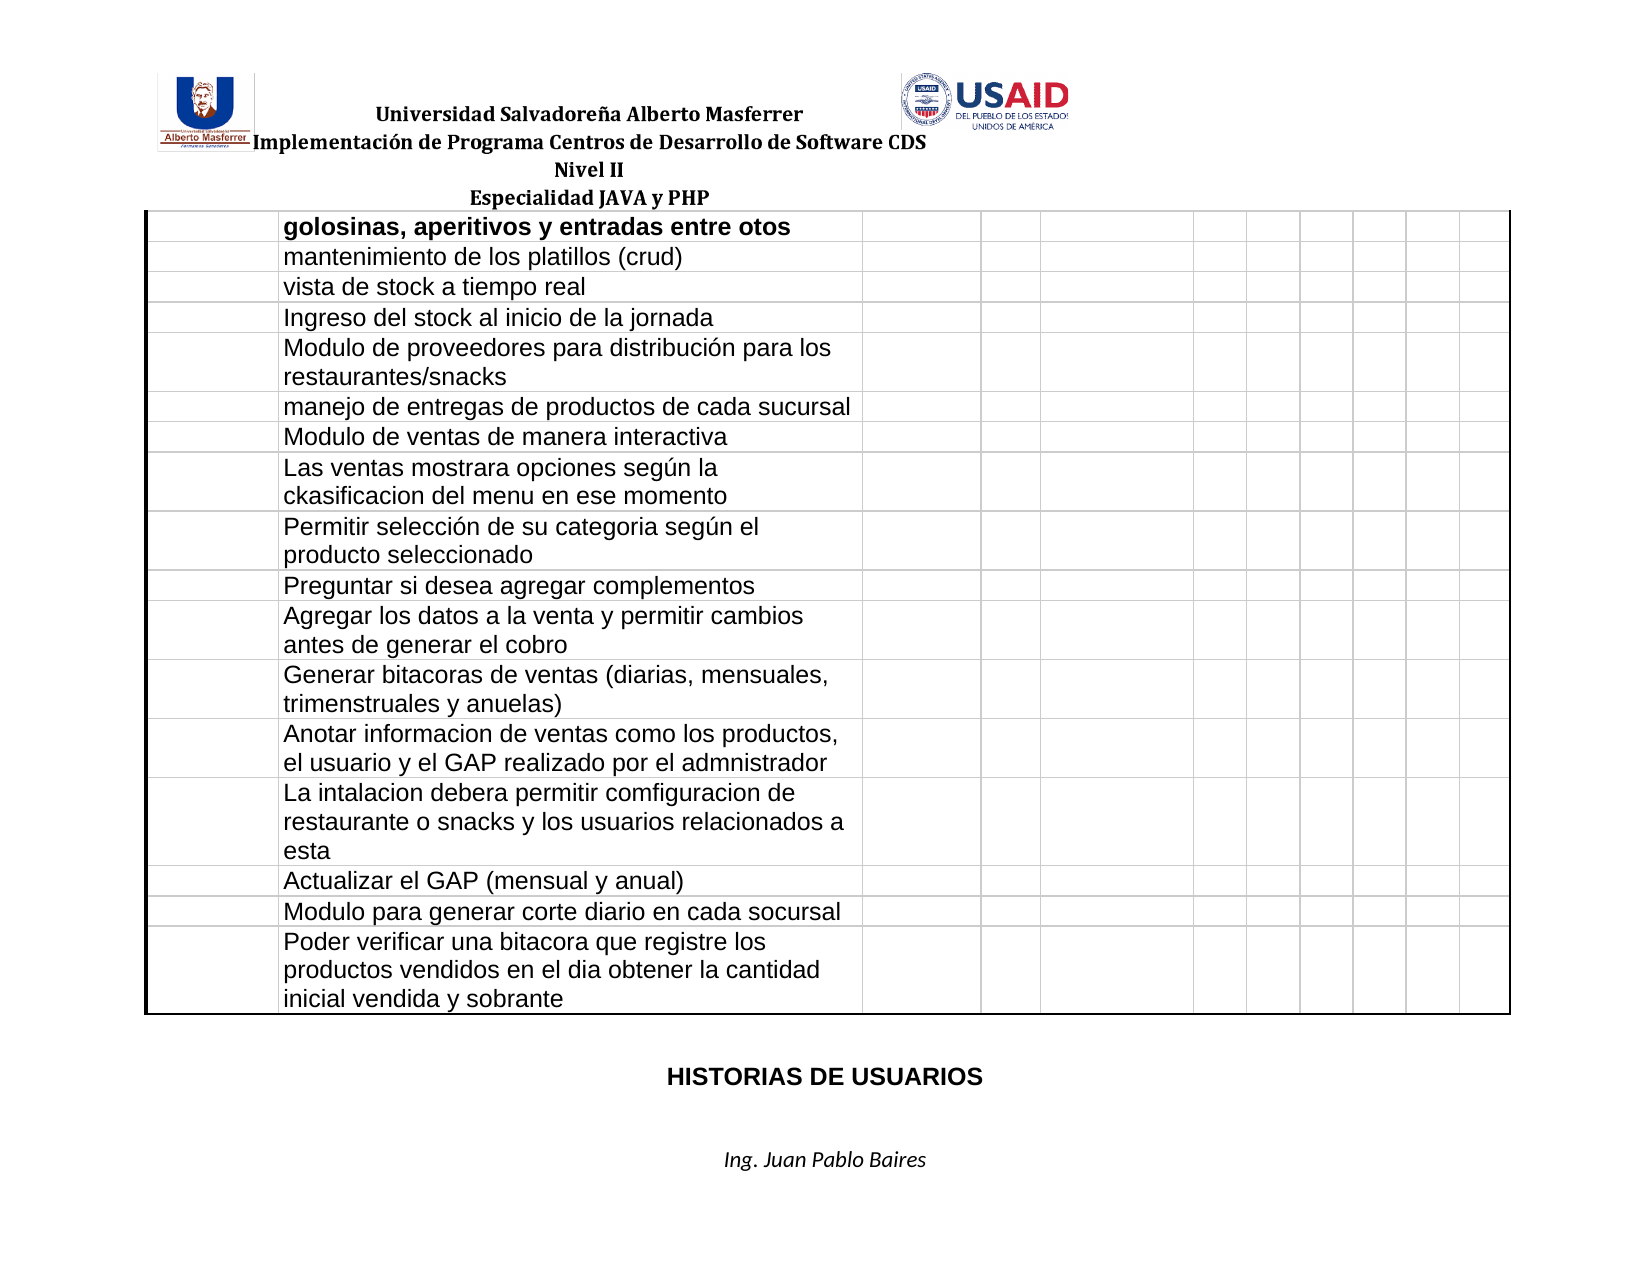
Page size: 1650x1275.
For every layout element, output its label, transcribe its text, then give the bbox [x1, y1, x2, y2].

table_cell [1354, 212, 1405, 241]
table_cell [1194, 778, 1246, 864]
table_cell [1301, 242, 1352, 271]
table_cell [1247, 422, 1299, 451]
table_cell [863, 333, 980, 391]
table_cell [1354, 866, 1405, 895]
table_cell [982, 897, 1040, 925]
table_cell [1354, 242, 1405, 271]
table_cell [982, 272, 1040, 301]
table_cell [863, 453, 980, 510]
table_cell [1301, 719, 1352, 777]
table_cell [863, 512, 980, 569]
table_cell [1460, 897, 1509, 925]
table_cell [982, 303, 1040, 331]
table_cell [148, 866, 278, 895]
table_cell [1301, 866, 1352, 895]
table_cell mantenimiento de los platillos (crud) [279, 242, 862, 271]
table_cell [1041, 601, 1193, 659]
table_cell [1247, 453, 1299, 510]
table_cell [1041, 778, 1193, 864]
table_cell [148, 719, 278, 777]
table_cell [982, 571, 1040, 599]
table_cell [1354, 601, 1405, 659]
table_cell [1041, 333, 1193, 391]
table_cell [1301, 571, 1352, 599]
table_cell Ingreso del stock al inicio de la jornada [279, 303, 862, 331]
table_cell manejo de entregas de productos de cada sucursal [279, 392, 862, 421]
table_cell [863, 719, 980, 777]
table_cell [1354, 927, 1405, 1013]
table_cell [1407, 897, 1459, 925]
table_cell [1407, 660, 1459, 718]
table_cell [1301, 512, 1352, 569]
table_cell [148, 303, 278, 331]
table_cell [1247, 512, 1299, 569]
table_cell [148, 778, 278, 864]
table_cell [1460, 272, 1509, 301]
table_cell [1301, 778, 1352, 864]
table_cell [1407, 601, 1459, 659]
table_cell [982, 719, 1040, 777]
table_cell [1041, 866, 1193, 895]
table_cell [1301, 303, 1352, 331]
table_cell [863, 897, 980, 925]
table_cell [1194, 660, 1246, 718]
table_cell [1407, 422, 1459, 451]
table_cell [1247, 927, 1299, 1013]
table_cell vista de stock a tiempo real [279, 272, 862, 301]
table_cell [1301, 453, 1352, 510]
table_cell [1460, 392, 1509, 421]
table_cell [863, 422, 980, 451]
table_cell [1460, 512, 1509, 569]
table_cell [1194, 303, 1246, 331]
table_cell [1247, 212, 1299, 241]
table_cell [148, 242, 278, 271]
table_cell [1247, 719, 1299, 777]
table_cell [1247, 303, 1299, 331]
table_cell [1041, 272, 1193, 301]
table_cell [1247, 660, 1299, 718]
table_cell [863, 778, 980, 864]
table_cell [1460, 303, 1509, 331]
table_cell Generar bitacoras de ventas (diarias, mensuales, trimenstruales y anuelas) [279, 660, 862, 718]
table_cell [148, 453, 278, 510]
table_cell [1354, 272, 1405, 301]
table_cell [1194, 571, 1246, 599]
table_cell [148, 422, 278, 451]
table_cell [1407, 866, 1459, 895]
table_cell Preguntar si desea agregar complementos [279, 571, 862, 599]
table_cell [1247, 242, 1299, 271]
text HISTORIAS DE USUARIOS [148, 1062, 1502, 1091]
table_cell [1407, 927, 1459, 1013]
table_cell [1354, 333, 1405, 391]
table_cell [1354, 392, 1405, 421]
table_cell [982, 866, 1040, 895]
table_cell [1301, 333, 1352, 391]
table_cell [1407, 778, 1459, 864]
table_cell [148, 660, 278, 718]
table_cell [148, 212, 278, 241]
table_cell [1460, 333, 1509, 391]
table_cell [1194, 897, 1246, 925]
table_cell [1041, 897, 1193, 925]
table_cell [1460, 866, 1509, 895]
table_cell Actualizar el GAP (mensual y anual) [279, 866, 862, 895]
table_cell [148, 512, 278, 569]
table_cell [1041, 660, 1193, 718]
table_cell [1460, 212, 1509, 241]
table_cell [1354, 897, 1405, 925]
table_cell La intalacion debera permitir comfiguracion de restaurante o snacks y los usuarios relacionados a esta [279, 778, 862, 864]
table_cell [1460, 778, 1509, 864]
table_cell [1041, 719, 1193, 777]
table_cell [982, 601, 1040, 659]
table_cell [1460, 927, 1509, 1013]
table_cell [1354, 453, 1405, 510]
table_cell [148, 897, 278, 925]
table_cell [1407, 512, 1459, 569]
table_cell [1460, 242, 1509, 271]
table_cell [1354, 303, 1405, 331]
table_cell [1354, 660, 1405, 718]
table_cell [1194, 601, 1246, 659]
table_cell Las ventas mostrara opciones según la ckasificacion del menu en ese momento [279, 453, 862, 510]
table_cell [1041, 212, 1193, 241]
table_cell [1247, 897, 1299, 925]
table_cell [1301, 927, 1352, 1013]
table_cell [982, 660, 1040, 718]
table_cell Modulo para generar corte diario en cada socursal [279, 897, 862, 925]
table_cell [148, 272, 278, 301]
table_cell [1041, 571, 1193, 599]
table_cell [1247, 392, 1299, 421]
table_cell [1460, 422, 1509, 451]
table_cell [863, 866, 980, 895]
table_cell [1354, 778, 1405, 864]
table_cell [1460, 571, 1509, 599]
table_cell [982, 242, 1040, 271]
table_cell [1041, 392, 1193, 421]
table_cell [863, 212, 980, 241]
table_cell [1041, 303, 1193, 331]
table_cell [1194, 512, 1246, 569]
table_cell [1460, 660, 1509, 718]
table_cell [1407, 571, 1459, 599]
table_cell [148, 392, 278, 421]
table_cell [982, 512, 1040, 569]
table_cell Agregar los datos a la venta y permitir cambios antes de generar el cobro [279, 601, 862, 659]
table_cell [863, 242, 980, 271]
table_cell [1354, 571, 1405, 599]
table_cell [1407, 272, 1459, 301]
table_cell [1194, 422, 1246, 451]
table_cell [982, 927, 1040, 1013]
table_cell [1194, 212, 1246, 241]
table_cell [1194, 719, 1246, 777]
table_cell [863, 303, 980, 331]
table_cell [863, 601, 980, 659]
table_cell Anotar informacion de ventas como los productos, el usuario y el GAP realizado por el admnistrador [279, 719, 862, 777]
table_cell [1041, 927, 1193, 1013]
table_cell [1194, 272, 1246, 301]
table_cell [1301, 272, 1352, 301]
table_cell [982, 392, 1040, 421]
table_cell [1194, 333, 1246, 391]
table_cell [982, 778, 1040, 864]
table_cell [1460, 601, 1509, 659]
table_cell [1247, 272, 1299, 301]
table_cell [1041, 422, 1193, 451]
table_cell [1041, 453, 1193, 510]
table_cell [1407, 303, 1459, 331]
table_cell [1194, 242, 1246, 271]
table_cell [1301, 392, 1352, 421]
table_cell [1247, 866, 1299, 895]
table_cell [1460, 453, 1509, 510]
table_cell [1194, 392, 1246, 421]
table_cell Modulo de proveedores para distribución para los restaurantes/snacks [279, 333, 862, 391]
table_cell [148, 333, 278, 391]
table_cell [1407, 392, 1459, 421]
table_cell [1301, 422, 1352, 451]
table_cell [863, 272, 980, 301]
table_cell [1247, 571, 1299, 599]
table_cell [1247, 601, 1299, 659]
table_cell [1301, 660, 1352, 718]
table_cell Permitir selección de su categoria según el producto seleccionado [279, 512, 862, 569]
table_cell [1247, 778, 1299, 864]
table_cell [1247, 333, 1299, 391]
table_cell [1407, 333, 1459, 391]
table_cell [1407, 212, 1459, 241]
table_cell [1407, 242, 1459, 271]
table_cell [982, 333, 1040, 391]
table_cell [1354, 719, 1405, 777]
table_cell [1194, 927, 1246, 1013]
table_cell [982, 212, 1040, 241]
table_cell [1301, 212, 1352, 241]
table_cell [982, 453, 1040, 510]
table_cell [1301, 601, 1352, 659]
table_cell clasificar los alimentos en los snacks por golosinas, aperitivos y entradas entre otos [279, 212, 862, 241]
table_cell [1354, 512, 1405, 569]
table_cell [1407, 719, 1459, 777]
table_cell [1301, 897, 1352, 925]
table_cell [148, 571, 278, 599]
table_cell [148, 601, 278, 659]
table_cell [148, 927, 278, 1013]
table_cell Modulo de ventas de manera interactiva [279, 422, 862, 451]
table_cell [863, 927, 980, 1013]
picture [147, 73, 1069, 210]
table_cell [982, 422, 1040, 451]
table_cell [863, 392, 980, 421]
table_cell [1194, 866, 1246, 895]
table_cell [863, 660, 980, 718]
table_cell [1460, 719, 1509, 777]
table_cell [1354, 422, 1405, 451]
table_cell [1194, 453, 1246, 510]
table_cell Poder verificar una bitacora que registre los productos vendidos en el dia obtener la cantidad inicial vendida y sobrante [279, 927, 862, 1013]
table_cell [863, 571, 980, 599]
table_cell [1041, 512, 1193, 569]
table_cell [1041, 242, 1193, 271]
table_cell [1407, 453, 1459, 510]
